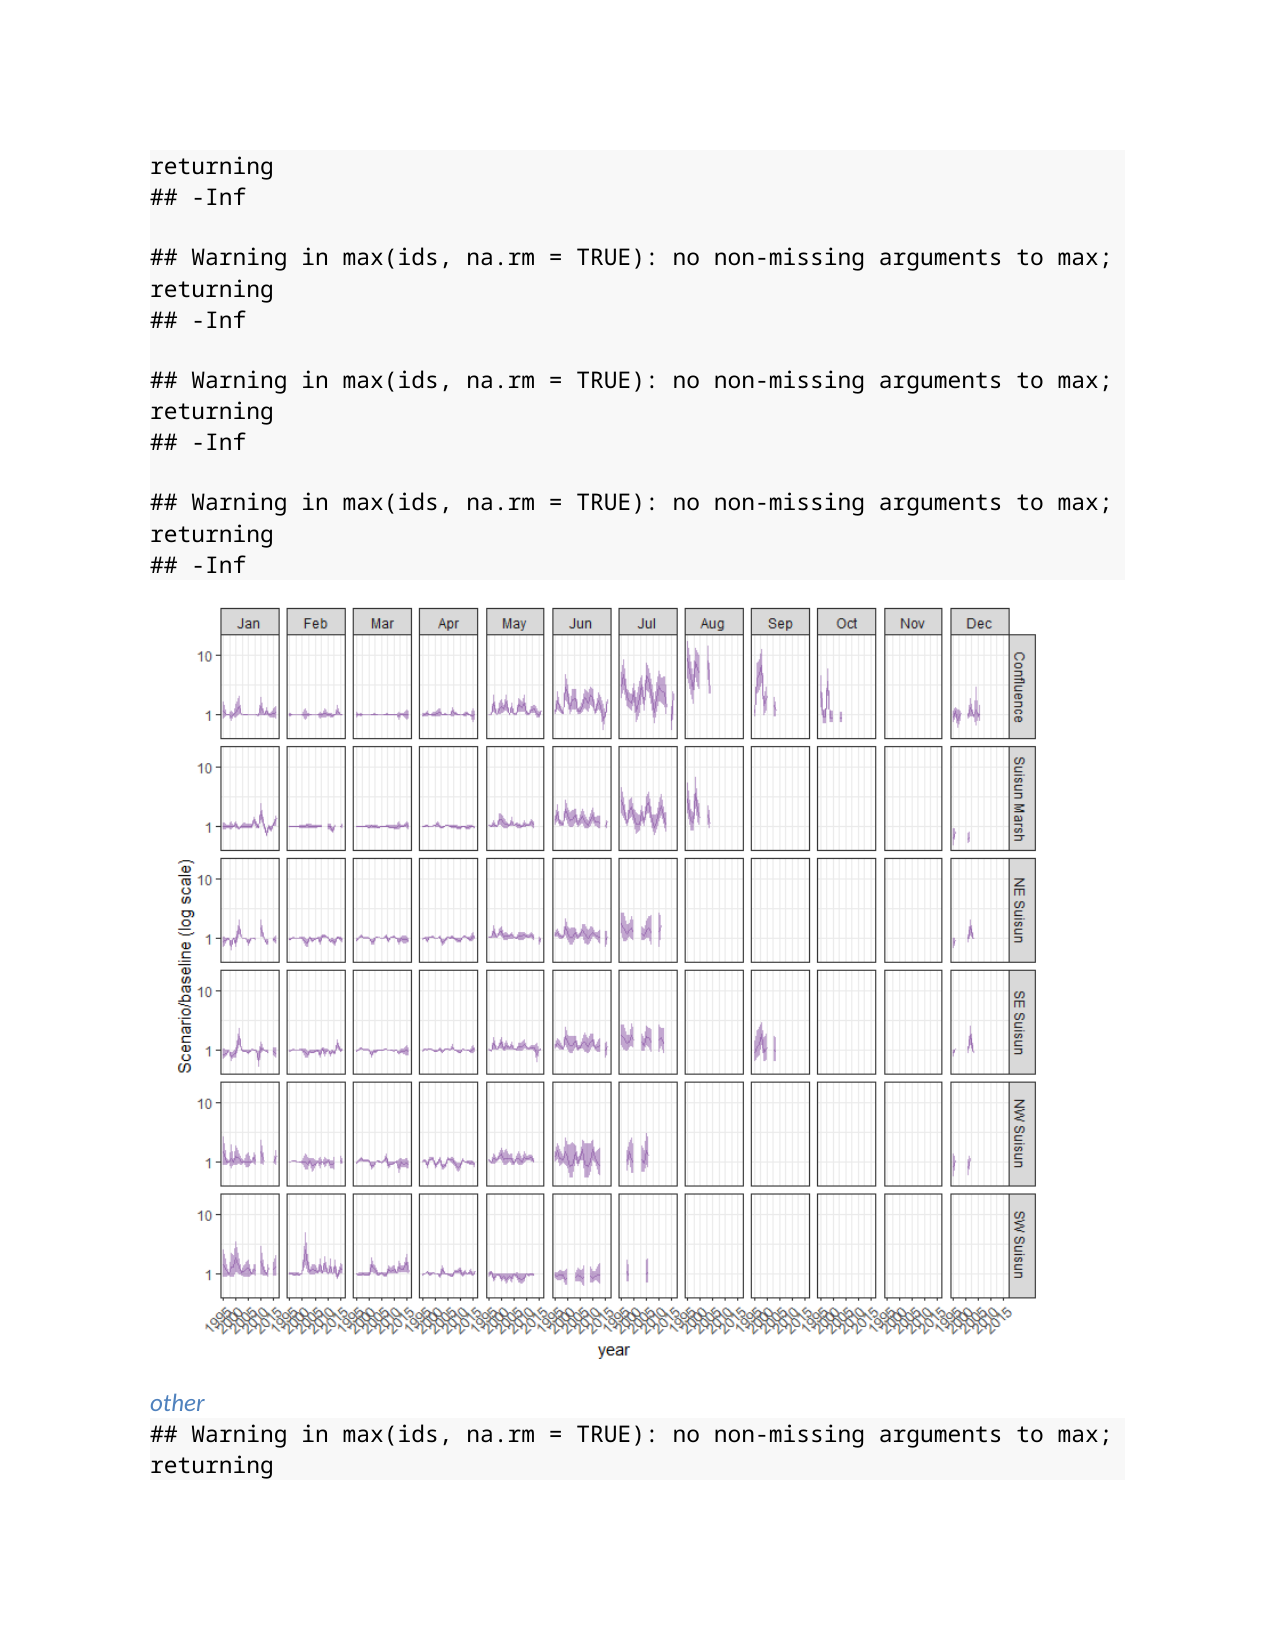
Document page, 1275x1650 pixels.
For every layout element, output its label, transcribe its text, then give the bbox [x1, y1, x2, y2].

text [150, 150, 1125, 580]
subtitle other [150, 1387, 1125, 1418]
picture [168, 600, 1044, 1367]
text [150, 1418, 1125, 1480]
